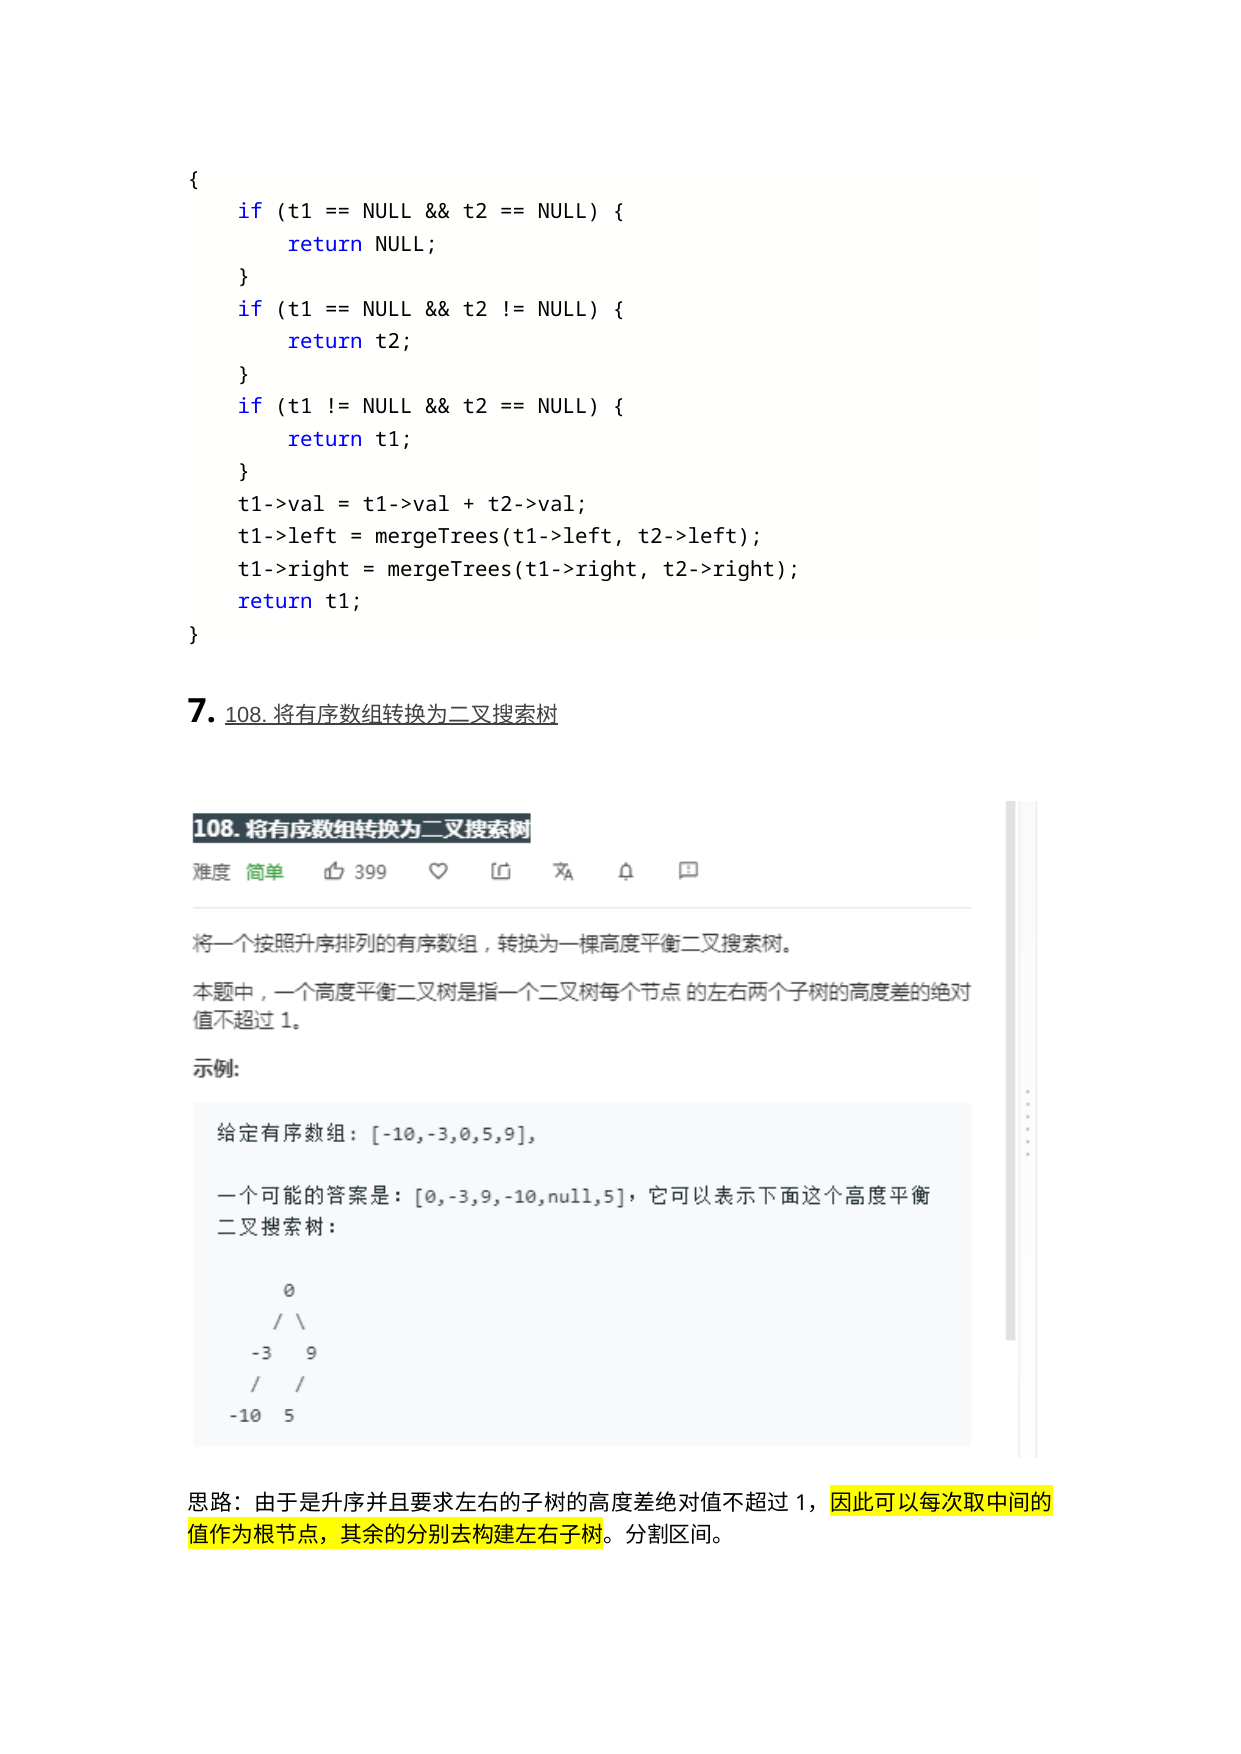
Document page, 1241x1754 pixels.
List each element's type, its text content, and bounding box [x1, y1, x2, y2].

text } [187, 617, 1053, 649]
text if (t1 == NULL && t2 != NULL) { [187, 292, 1053, 324]
text t1->right = mergeTrees(t1->right, t2->right); [187, 552, 1053, 584]
text } [187, 357, 1053, 389]
text t1->val = t1->val + t2->val; [187, 487, 1053, 519]
text } [187, 259, 1053, 292]
text { [187, 162, 1053, 194]
text if (t1 != NULL && t2 == NULL) { [187, 389, 1053, 422]
text if (t1 == NULL && t2 == NULL) { [187, 194, 1053, 227]
text return NULL; [187, 227, 1053, 259]
text } [187, 454, 1053, 487]
text return t1; [187, 422, 1053, 454]
picture [187, 801, 1039, 1458]
subtitle 7. 108. 将有序数组转换为二叉搜索树 [187, 677, 1053, 742]
text t1->left = mergeTrees(t1->left, t2->left); [187, 519, 1053, 552]
text return t1; [187, 584, 1053, 617]
text 思路：由于是升序并且要求左右的子树的高度差绝对值不超过1，因此可以每次取中间的值作为根节点，其余的分别去构建左右子树。分割区间。 [187, 1484, 1053, 1549]
text return t2; [187, 324, 1053, 357]
